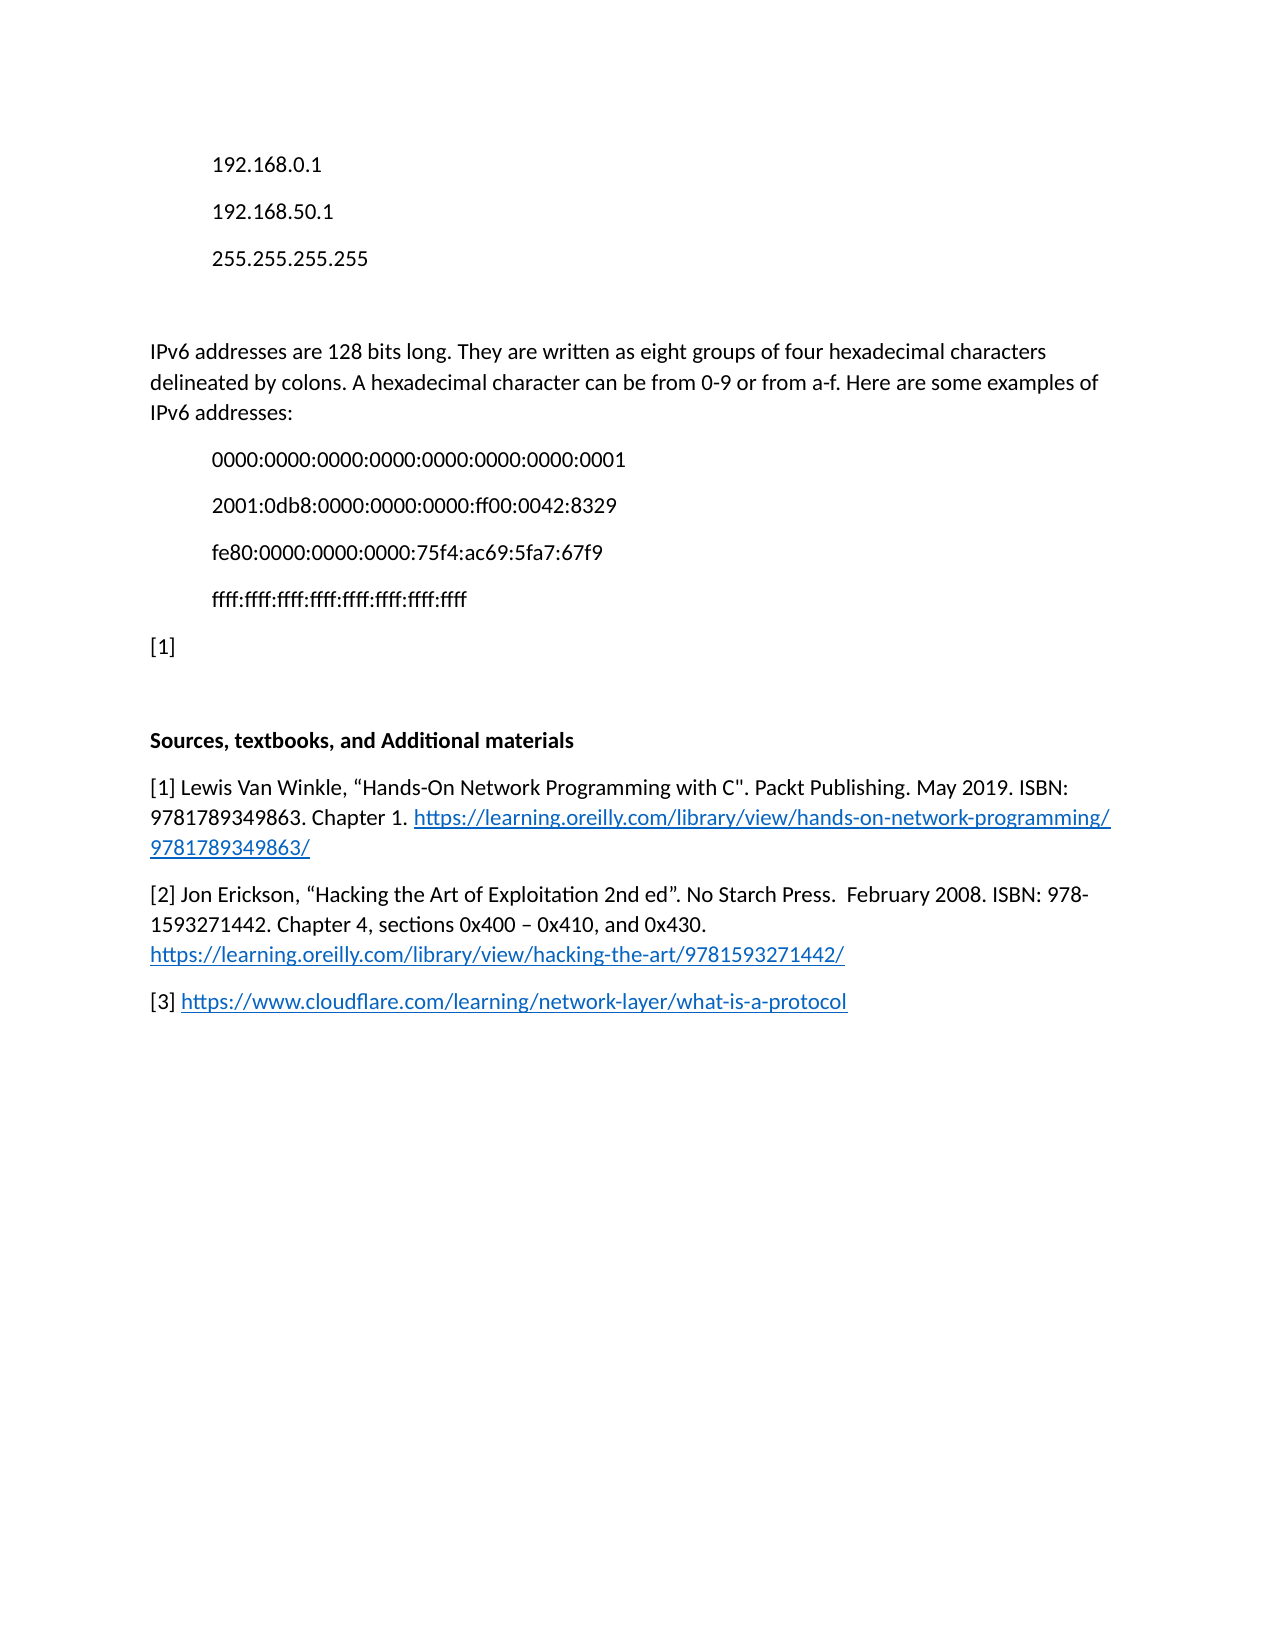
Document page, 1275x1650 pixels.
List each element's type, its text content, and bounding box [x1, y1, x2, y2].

text [2] Jon Erickson, “Hacking the Art of Exploitation 2nd ed”. No Starch Press. February 2008. ISBN: 978-1593271442. Chapter 4, sections 0x400 – 0x410, and 0x430. https://learning.oreilly.com/library/view/hacking-the-art/9781593271442/ [150, 880, 1125, 969]
text 255.255.255.255 [150, 244, 1125, 272]
text 192.168.50.1 [150, 197, 1125, 225]
text [3] https://www.cloudflare.com/learning/network-layer/what-is-a-protocol [150, 987, 1125, 1016]
text [1] [150, 632, 1125, 660]
text 192.168.0.1 [150, 150, 1125, 178]
text 2001:0db8:0000:0000:0000:ff00:0042:8329 [150, 492, 1125, 520]
text [1] Lewis Van Winkle, “Hands-On Network Programming with C". Packt Publishing. May 2019. ISBN: 9781789349863. Chapter 1. https://learning.oreilly.com/library/view/hands-on-network-programming/9781789349863/ [150, 773, 1125, 861]
text ffff:ffff:ffff:ffff:ffff:ffff:ffff:ffff [150, 585, 1125, 613]
text fe80:0000:0000:0000:75f4:ac69:5fa7:67f9 [150, 538, 1125, 567]
text 0000:0000:0000:0000:0000:0000:0000:0001 [150, 445, 1125, 473]
text Sources, textbooks, and Additional materials [150, 726, 1125, 754]
text IPv6 addresses are 128 bits long. They are written as eight groups of four hexadecimal characters delineated by colons. A hexadecimal character can be from 0-9 or from a-f. Here are some examples of IPv6 addresses: [150, 337, 1125, 426]
